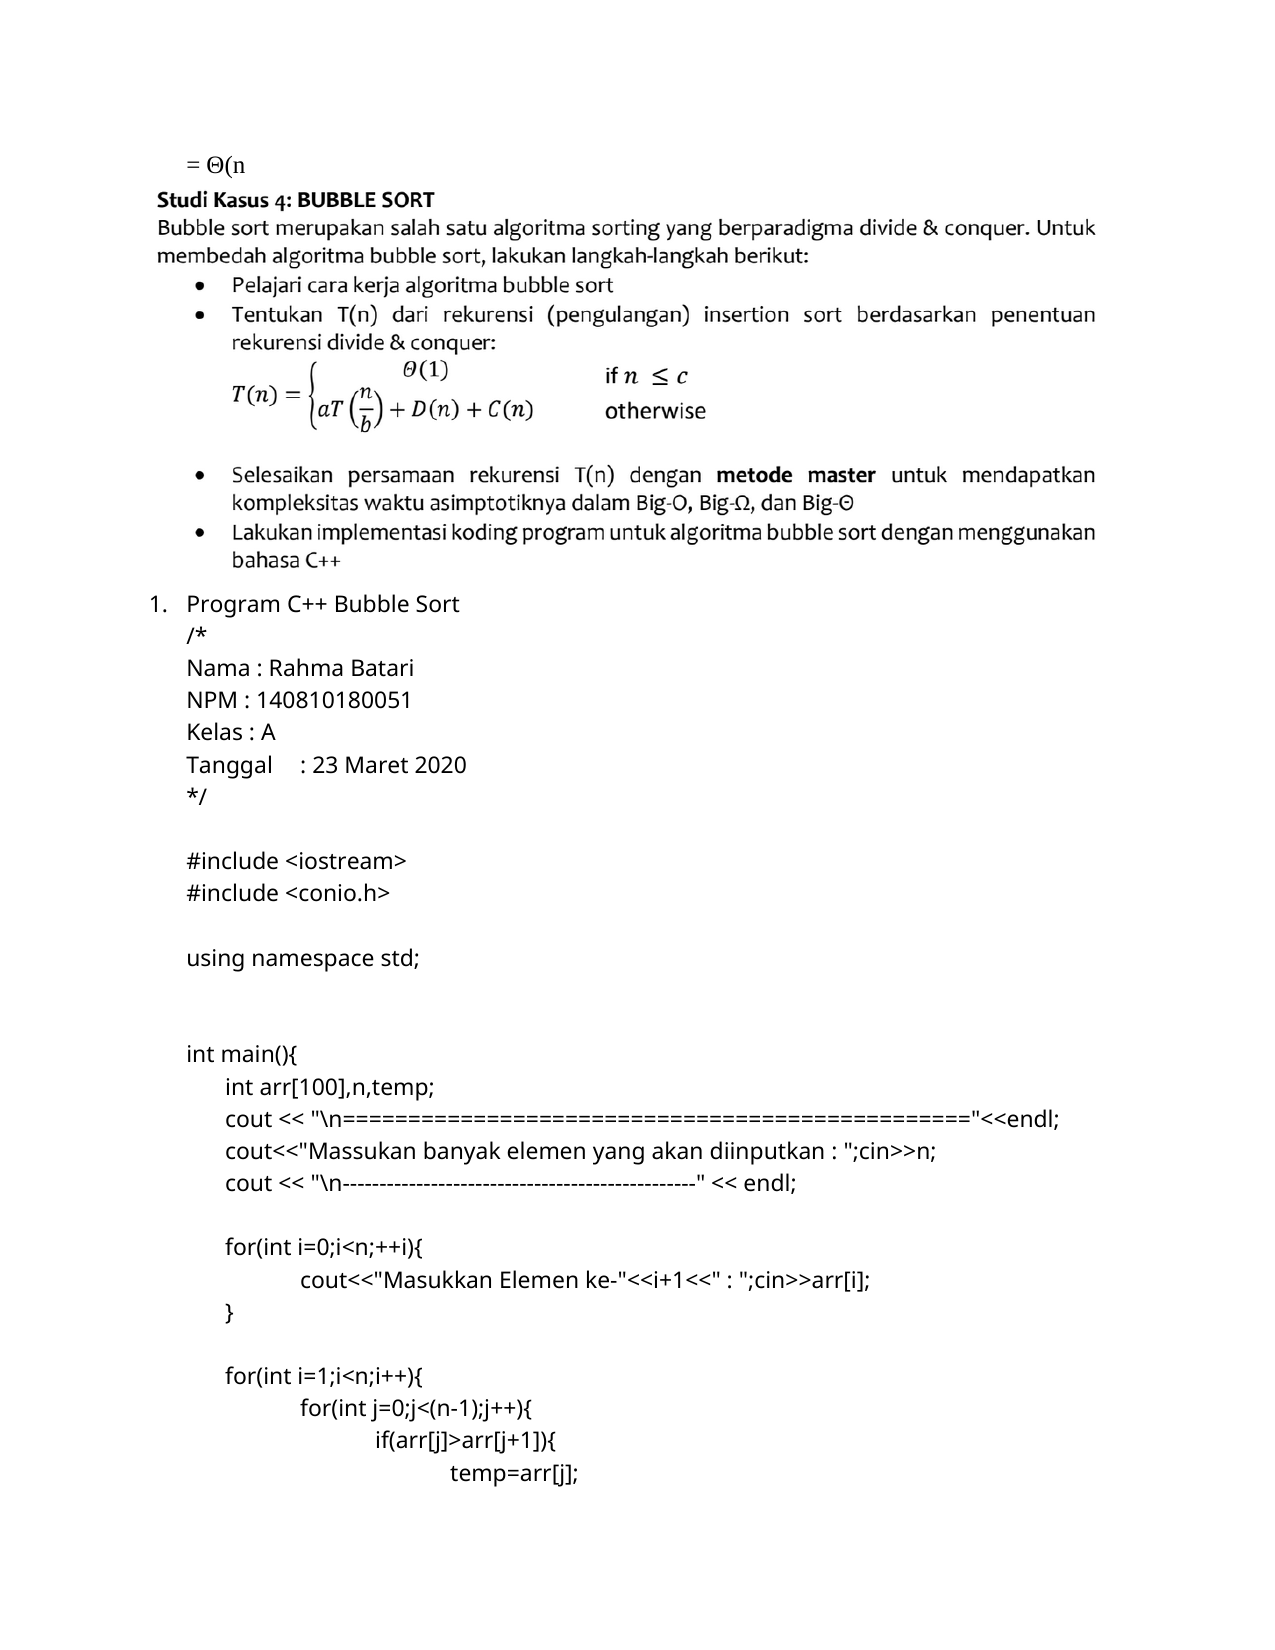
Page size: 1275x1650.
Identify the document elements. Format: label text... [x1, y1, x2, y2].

list for(int i=0;i<n;++i){ [186, 1231, 1125, 1263]
list Nama : Rahma Batari [186, 652, 1125, 683]
list #include <iostream> [186, 845, 1125, 876]
list for(int j=0;j<(n-1);j++){ [186, 1392, 1125, 1423]
list for(int i=1;i<n;i++){ [186, 1360, 1125, 1391]
list using namespace std; [186, 942, 1125, 973]
list cout<<"Masukkan Elemen ke-"<<i+1<<" : ";cin>>arr[i]; [186, 1263, 1125, 1295]
list cout<<"Massukan banyak elemen yang akan diinputkan : ";cin>>n; [186, 1135, 1125, 1166]
list NPM : 140810180051 [186, 684, 1125, 715]
list /* [186, 620, 1125, 651]
list if(arr[j]>arr[j+1]){ [186, 1424, 1125, 1456]
list cout << "\n================================================"<<endl; [186, 1103, 1125, 1134]
list = Θ(n [186, 150, 1125, 179]
list } [186, 1296, 1125, 1327]
list cout << "\n------------------------------------------------" << endl; [186, 1167, 1125, 1198]
list temp=arr[j]; [186, 1457, 1125, 1488]
list Tanggal : 23 Maret 2020 [186, 748, 1125, 780]
list */ [186, 781, 1125, 812]
list #include <conio.h> [186, 877, 1125, 908]
list Kelas : A [186, 716, 1125, 748]
list Program C++ Bubble Sort [148, 588, 1125, 619]
list int main(){ [186, 1038, 1125, 1069]
picture [148, 183, 1123, 583]
list int arr[100],n,temp; [186, 1070, 1125, 1102]
